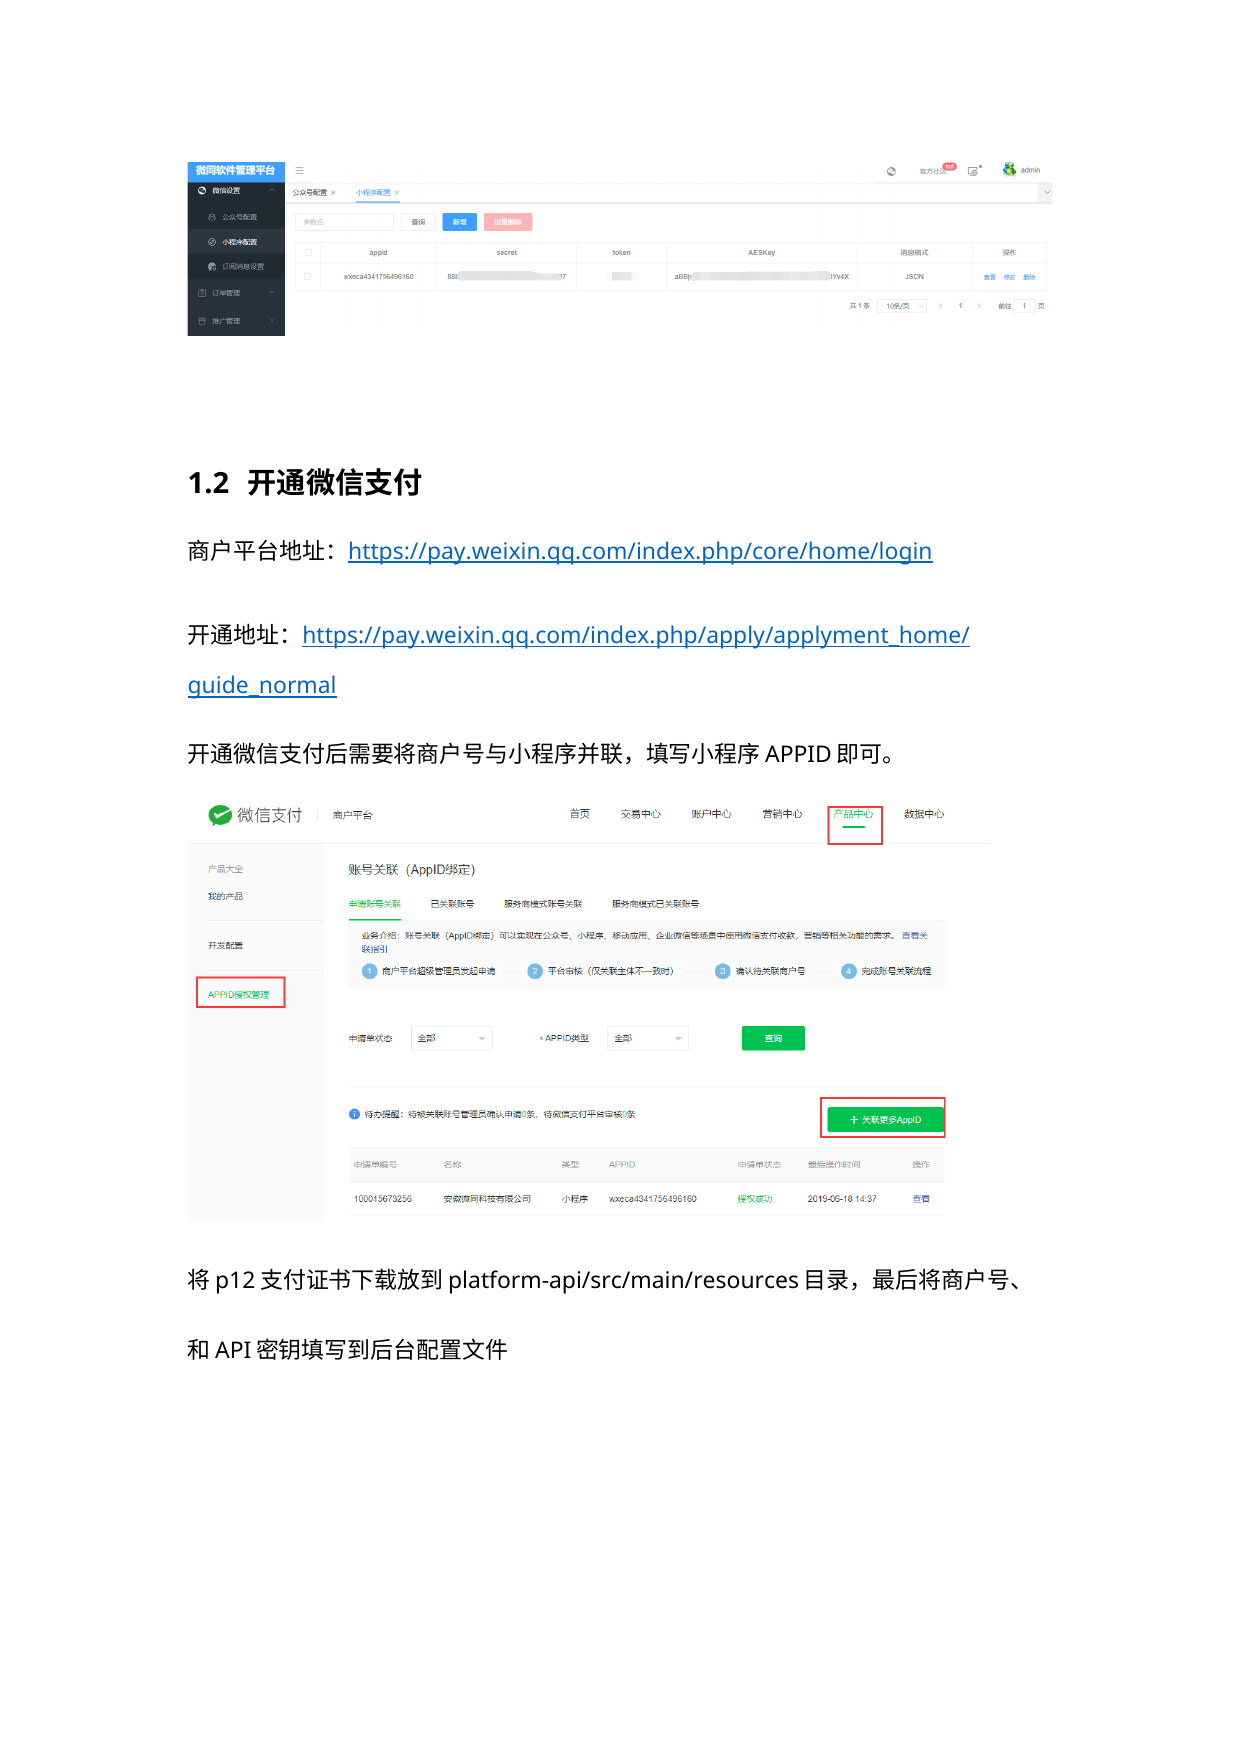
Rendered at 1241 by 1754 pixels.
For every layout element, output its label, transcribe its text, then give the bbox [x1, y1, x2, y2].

subtitle 开通微信支付 [187, 449, 1053, 514]
picture [187, 162, 1053, 336]
text 将p12支付证书下载放到platform-api/src/main/resources目录，最后将商户号、和API密钥填写到后台配置文件 [187, 1246, 1053, 1381]
text 开通微信支付后需要将商户号与小程序并联，填写小程序APPID即可。 [187, 720, 1053, 785]
text 开通地址：https://pay.weixin.qq.com/index.php/apply/applyment_home/guide_normal [187, 601, 1053, 701]
picture [187, 804, 992, 1222]
text 商户平台地址：https://pay.weixin.qq.com/index.php/core/home/login [187, 517, 1053, 582]
